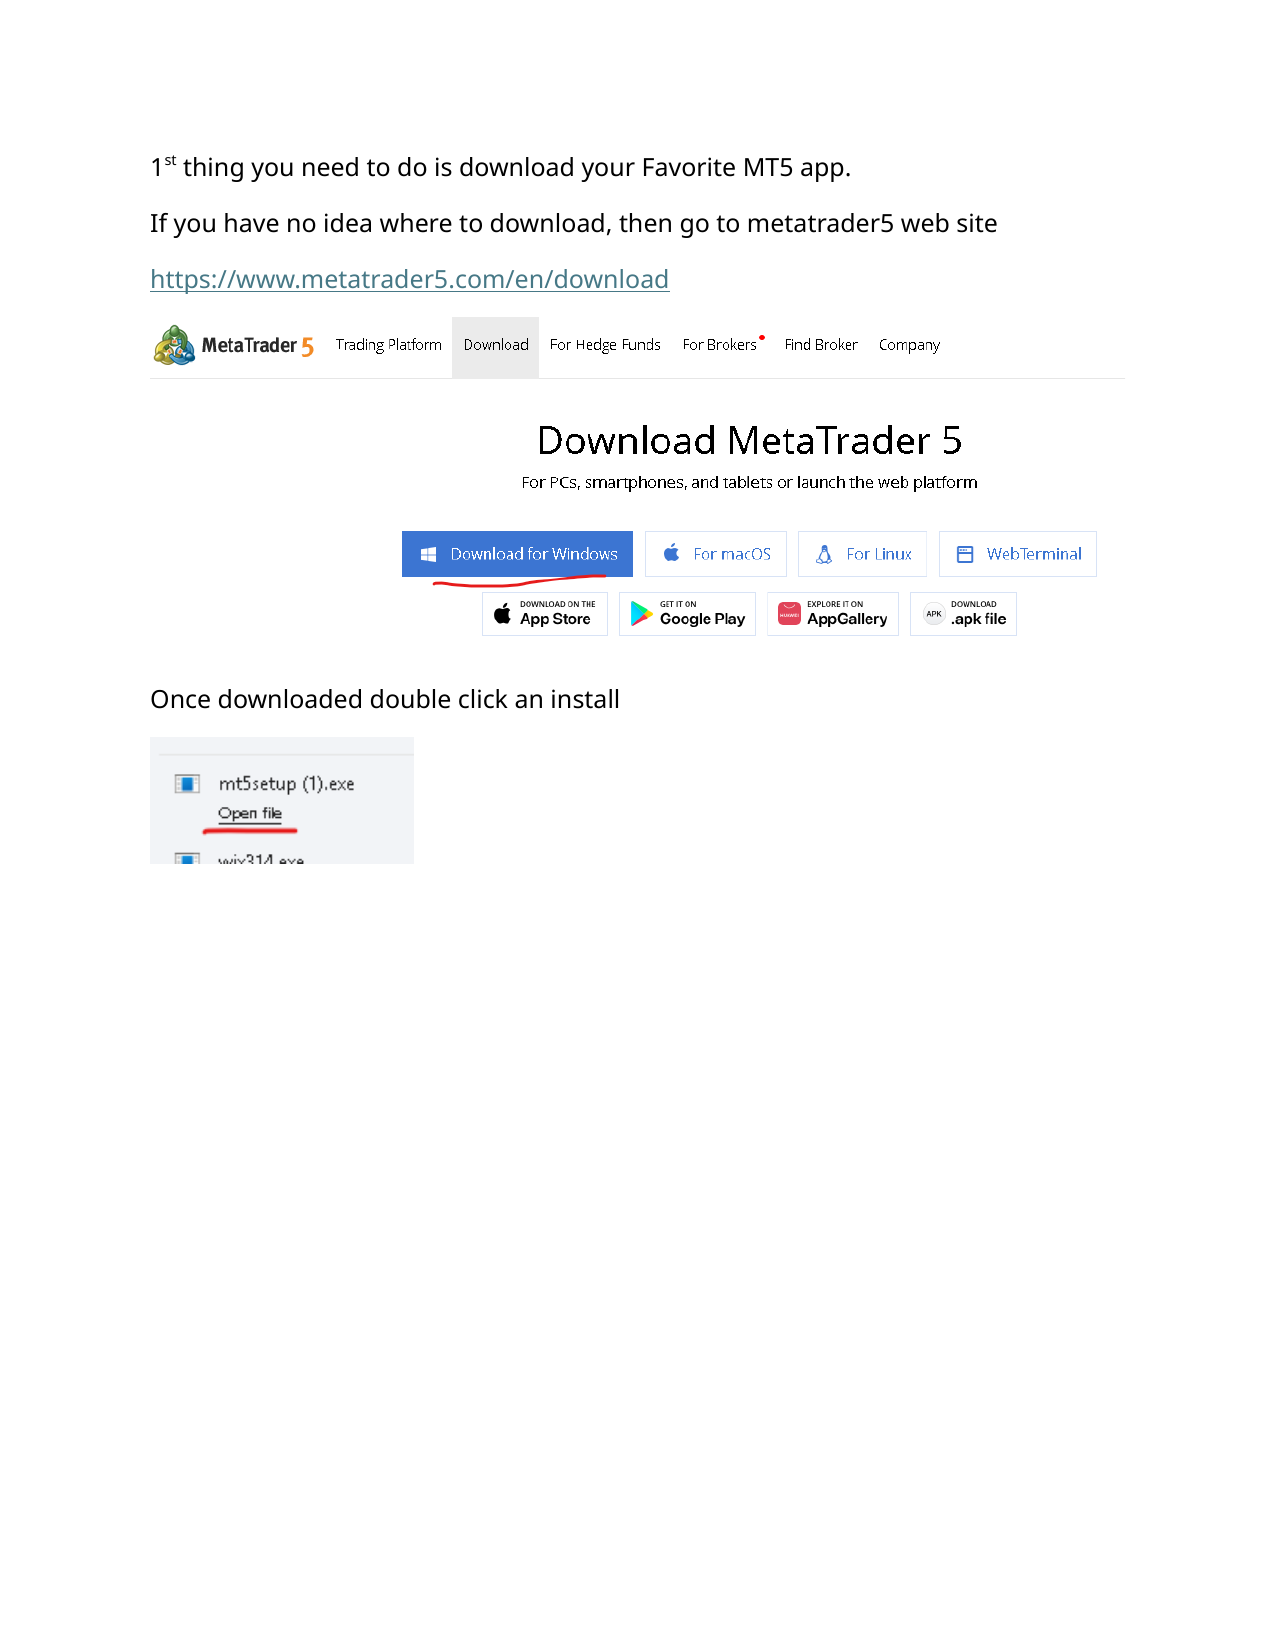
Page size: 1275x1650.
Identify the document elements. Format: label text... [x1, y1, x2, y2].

text If you have no idea where to download, then go to metatrader5 web site [150, 206, 1125, 240]
picture [150, 317, 1125, 660]
text 1st thing you need to do is download your Favorite MT5 app. [150, 150, 1125, 184]
text Once downloaded double click an install [150, 682, 1125, 716]
picture [150, 737, 414, 864]
text https://www.metatrader5.com/en/download [150, 262, 1125, 296]
